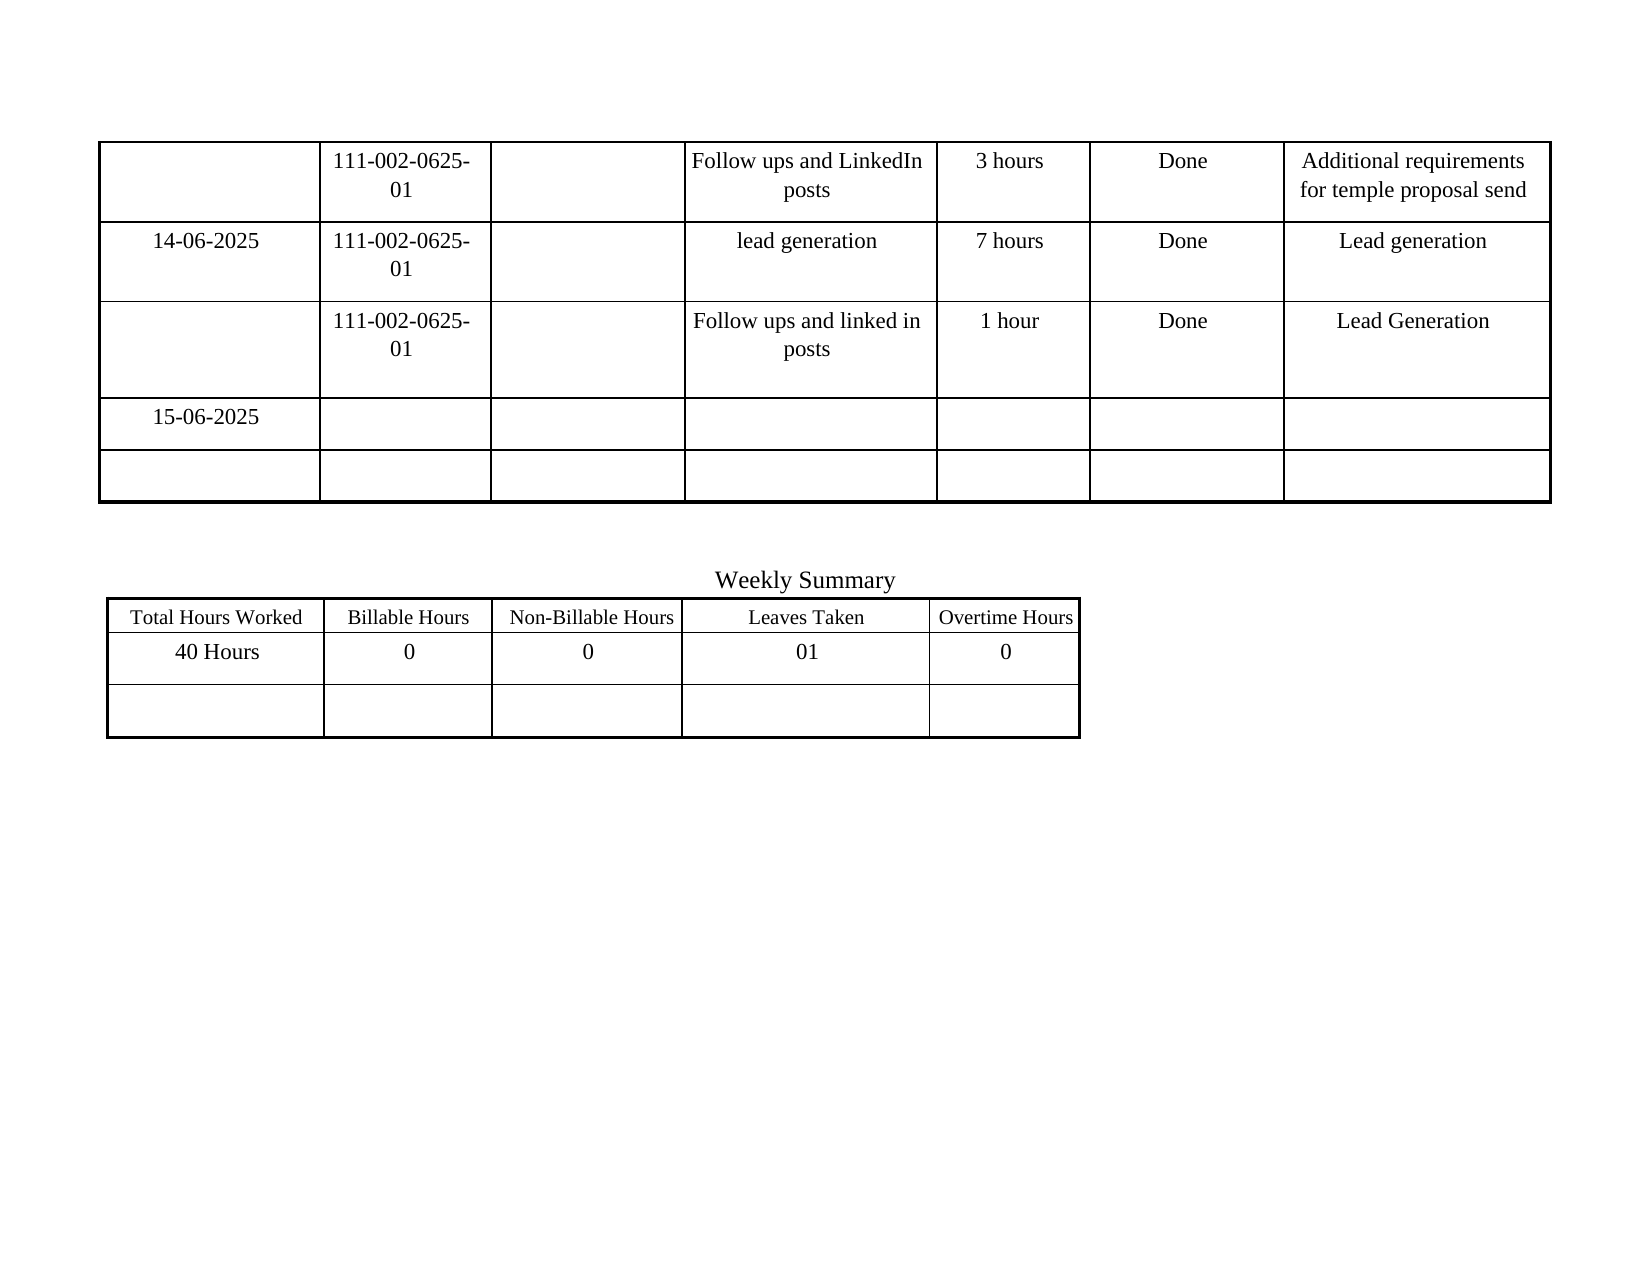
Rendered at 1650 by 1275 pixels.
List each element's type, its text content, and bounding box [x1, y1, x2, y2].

table_header Total Hours Worked [109, 600, 323, 631]
table_cell [101, 302, 319, 397]
table_cell 111-002-0625-01 [321, 223, 490, 301]
table_header Leaves Taken [683, 600, 929, 631]
table_cell 01 [683, 633, 929, 683]
table_cell [109, 685, 323, 736]
table_cell Follow ups and LinkedIn posts [686, 143, 936, 221]
table_cell 40 Hours [109, 633, 323, 683]
table_cell Lead Generation [1285, 302, 1549, 397]
table_cell Follow ups and linked in posts [686, 302, 936, 397]
table_cell Done [1091, 143, 1283, 221]
table_cell 3 hours [938, 143, 1089, 221]
table_cell [492, 451, 684, 500]
table_cell [1091, 451, 1283, 500]
table_cell Done [1091, 223, 1283, 301]
table_header Non-Billable Hours [493, 600, 681, 631]
table_cell [1285, 399, 1549, 449]
table_cell [321, 399, 490, 449]
table_cell [492, 223, 684, 301]
table_cell [493, 685, 681, 736]
table_cell [938, 451, 1089, 500]
table_cell [492, 399, 684, 449]
table_cell 111-002-0625-01 [321, 143, 490, 221]
table_cell 7 hours [938, 223, 1089, 301]
table_cell 0 [930, 633, 1078, 683]
table_cell Done [1091, 302, 1283, 397]
table_cell [321, 451, 490, 500]
table_cell [101, 143, 319, 221]
table_cell [683, 685, 929, 736]
table_cell [101, 451, 319, 500]
table_cell 0 [325, 633, 491, 683]
table_cell Additional requirements for temple proposal send [1285, 143, 1549, 221]
table_cell 0 [493, 633, 681, 683]
table_cell [686, 399, 936, 449]
table_cell lead generation [686, 223, 936, 301]
table_cell [930, 685, 1078, 736]
table_cell [492, 143, 684, 221]
table_cell 14-06-2025 [101, 223, 319, 301]
table_cell [686, 451, 936, 500]
table_cell [492, 302, 684, 397]
table_cell Lead generation [1285, 223, 1549, 301]
table_cell [1091, 399, 1283, 449]
table_header Overtime Hours [930, 600, 1078, 631]
table_cell 1 hour [938, 302, 1089, 397]
table_header Billable Hours [325, 600, 491, 631]
table_cell [325, 685, 491, 736]
table_cell [938, 399, 1089, 449]
table_cell 15-06-2025 [101, 399, 319, 449]
table_cell [1285, 451, 1549, 500]
table_cell 111-002-0625-01 [321, 302, 490, 397]
text Weekly Summary [110, 566, 1500, 594]
